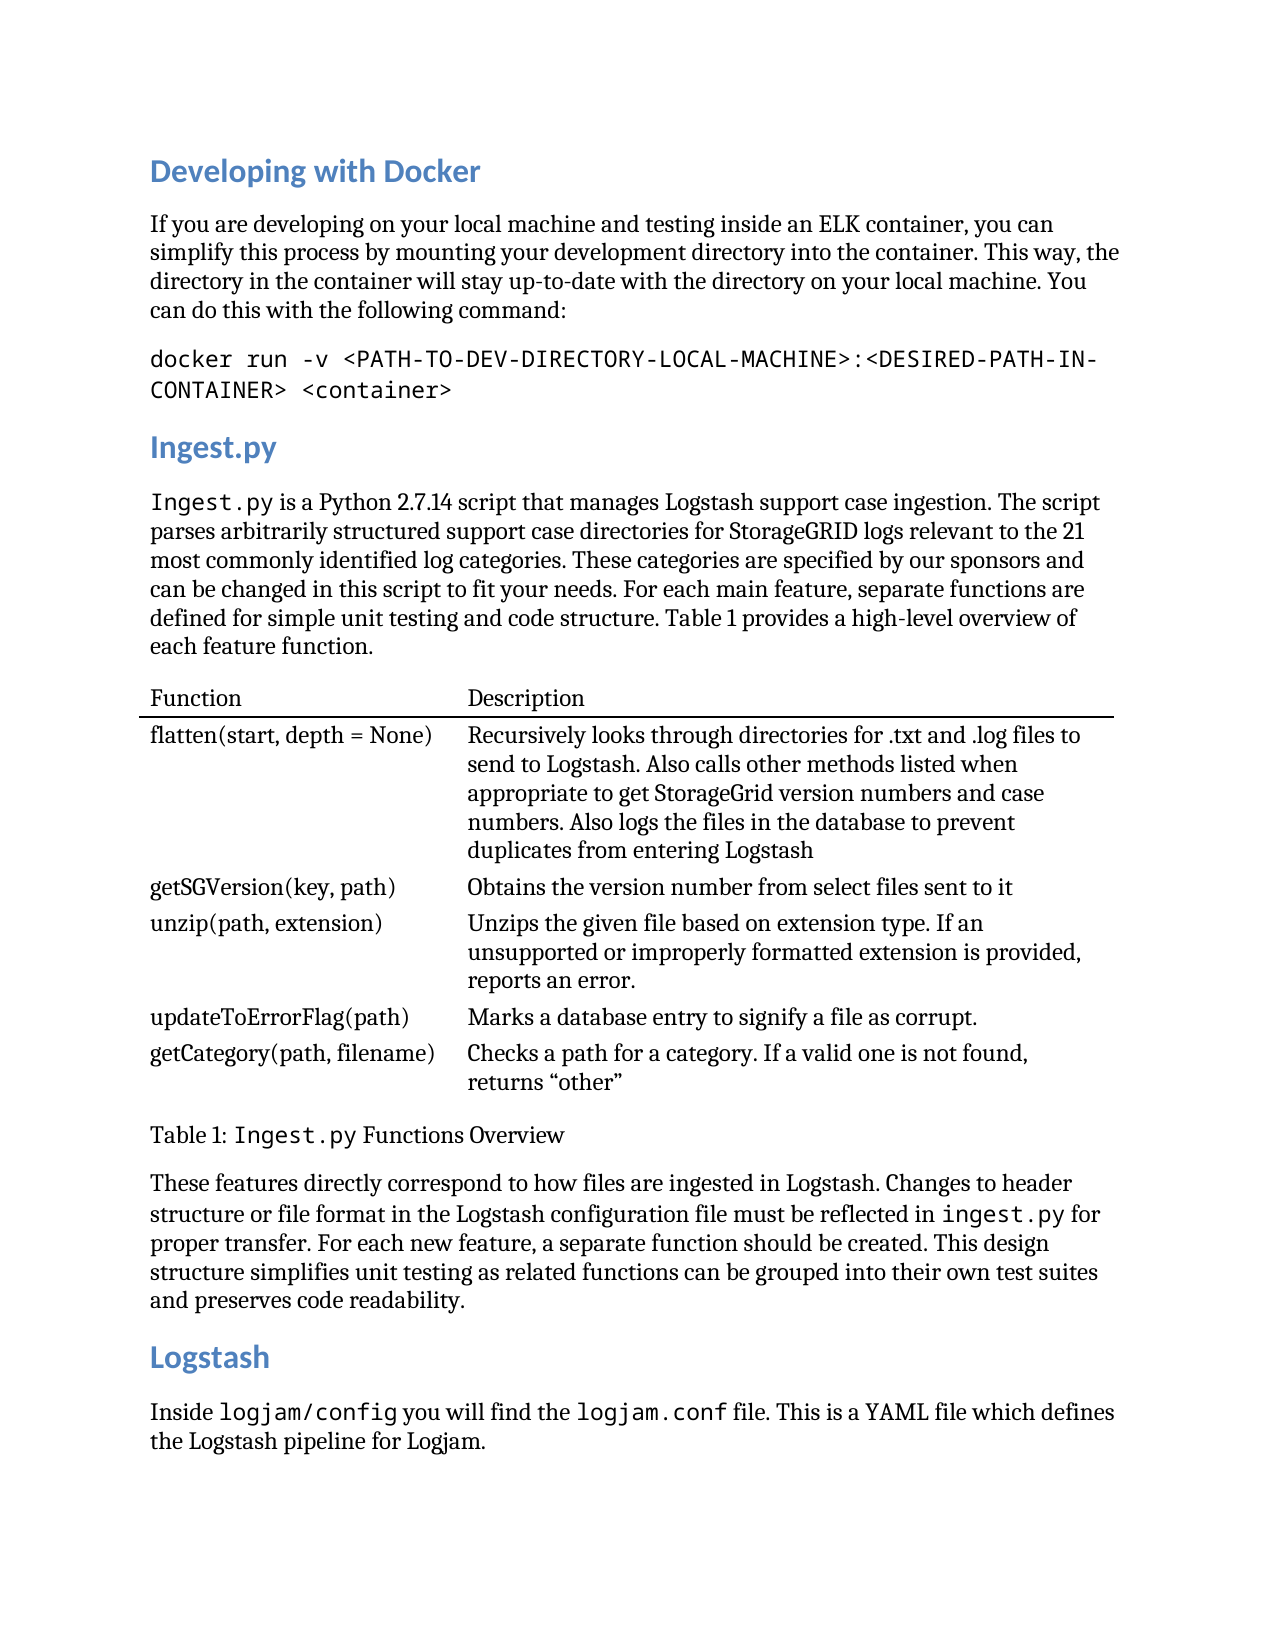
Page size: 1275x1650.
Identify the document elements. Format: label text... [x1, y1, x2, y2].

text These features directly correspond to how files are ingested in Logstash. Changes to header structure or file format in the Logstash configuration file must be reflected in ingest.py for proper transfer. For each new feature, a separate function should be created. This design structure simplifies unit testing as related functions can be grouped into their own test suites and preserves code readability. [150, 1169, 1125, 1315]
table_cell unzip(path, extension) [139, 905, 456, 999]
subtitle Logstash [150, 1336, 1125, 1377]
table_cell Recursively looks through directories for .txt and .log files to send to Logstash. Also calls other methods listed when appropriate to get StorageGrid version numbers and case numbers. Also logs the files in the database to prevent duplicates from entering Logstash [456, 718, 1114, 869]
text Table 1: Ingest.py Functions Overview [150, 1119, 1125, 1150]
text Ingest.py is a Python 2.7.14 script that manages Logstash support case ingestion. The script parses arbitrarily structured support case directories for StorageGRID logs relevant to the 21 most commonly identified log categories. These categories are specified by our sponsors and can be changed in this script to fit your needs. For each main feature, separate functions are defined for simple unit testing and code structure. Table 1 provides a high-level overview of each feature function. [150, 486, 1125, 661]
table_cell Obtains the version number from select files sent to it [456, 869, 1114, 905]
text If you are developing on your local machine and testing inside an ELK container, you can simplify this process by mounting your development directory into the container. This way, the directory in the container will stay up-to-date with the directory on your local machine. You can do this with the following command: [150, 209, 1125, 324]
table_cell Unzips the given file based on extension type. If an unsupported or improperly formatted extension is provided, reports an error. [456, 905, 1114, 999]
table_cell flatten(start, depth = None) [139, 718, 456, 869]
table_cell Checks a path for a category. If a valid one is not found, returns “other” [456, 1035, 1114, 1100]
subtitle Developing with Docker [150, 150, 1125, 191]
table_cell getCategory(path, filename) [139, 1035, 456, 1100]
text Inside logjam/config you will find the logjam.conf file. This is a YAML file which defines the Logstash pipeline for Logjam. [150, 1395, 1125, 1455]
table_header Description [456, 680, 1114, 716]
text docker run -v <PATH-TO-DEV-DIRECTORY-LOCAL-MACHINE>:<DESIRED-PATH-IN-CONTAINER> <container> [150, 343, 1125, 406]
table_cell getSGVersion(key, path) [139, 869, 456, 905]
table_cell Marks a database entry to signify a file as corrupt. [456, 999, 1114, 1035]
table_header Function [139, 680, 456, 716]
subtitle Ingest.py [150, 427, 1125, 467]
table_cell updateToErrorFlag(path) [139, 999, 456, 1035]
